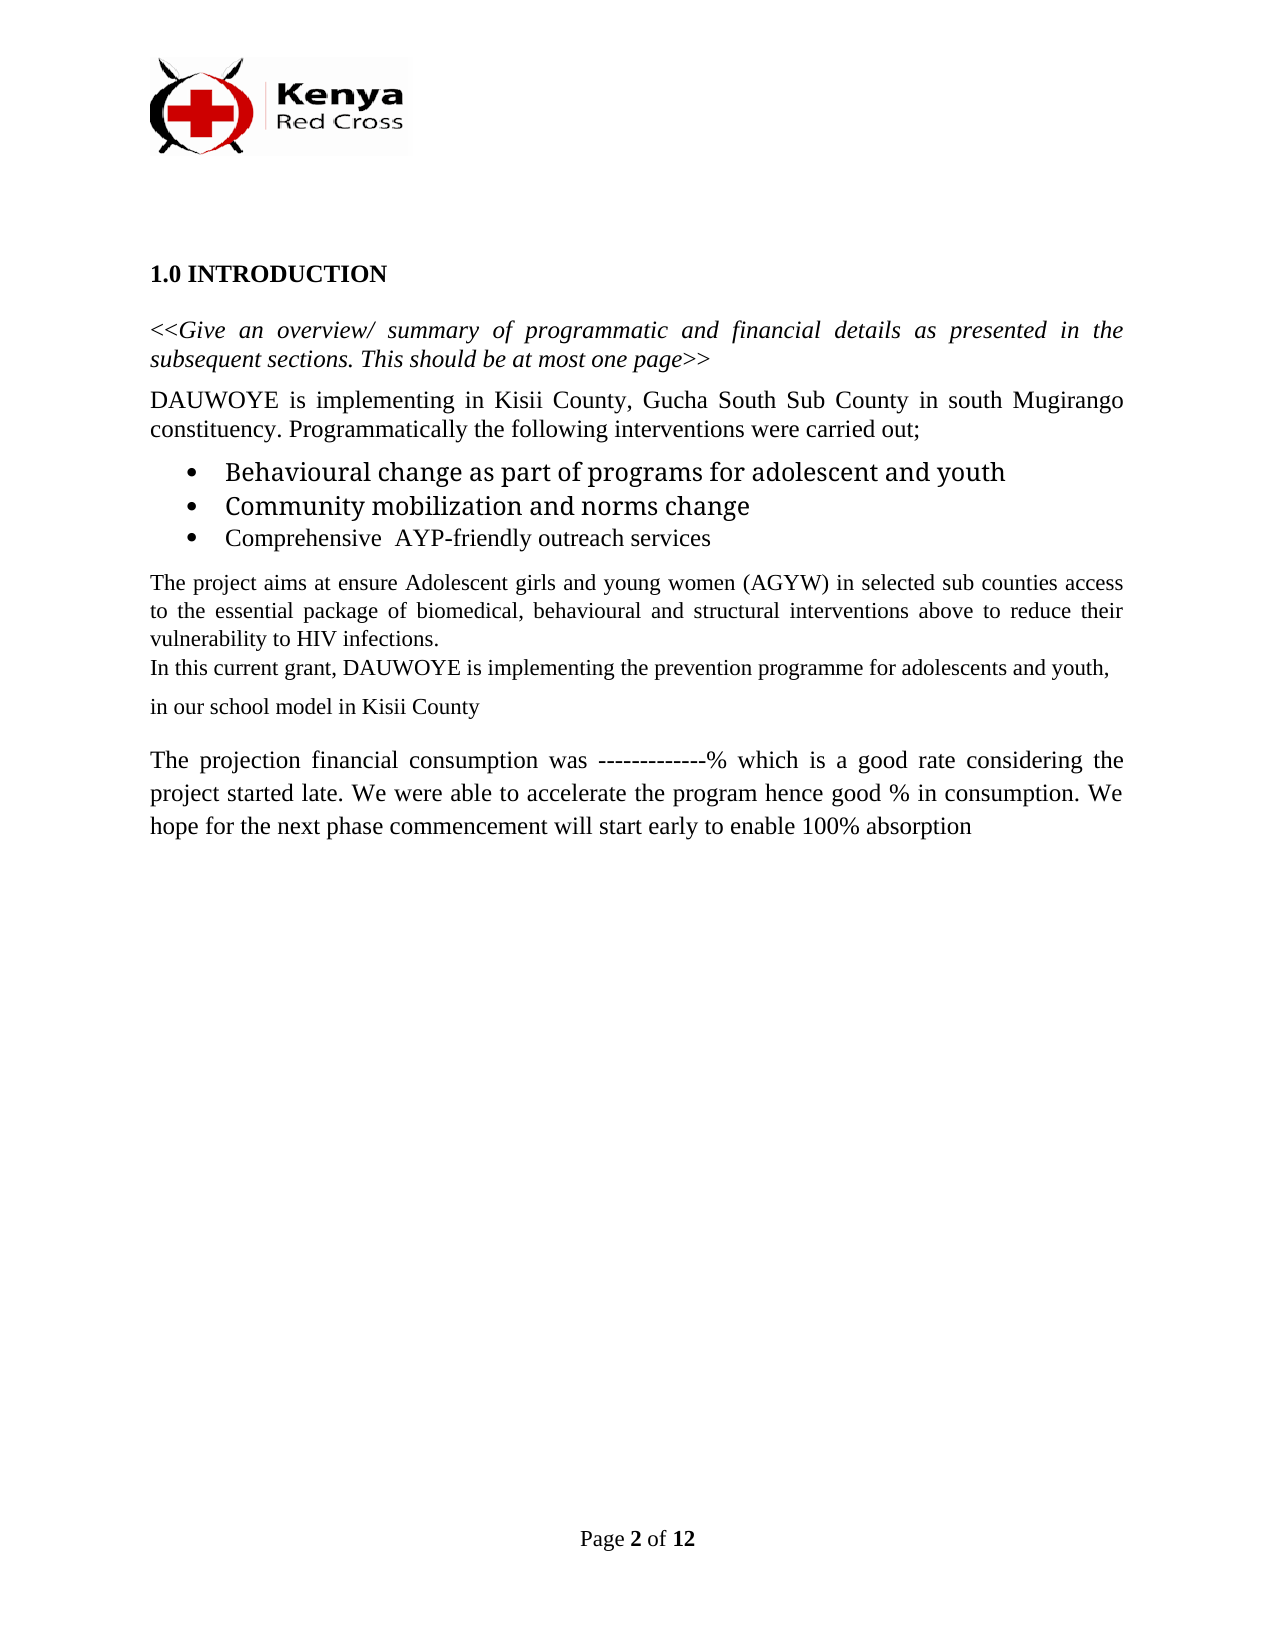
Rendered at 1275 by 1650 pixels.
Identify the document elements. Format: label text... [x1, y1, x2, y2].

picture [150, 57, 413, 156]
list Behavioural change as part of programs for adolescent and youth [187, 455, 1125, 489]
text The project aims at ensure Adolescent girls and young women (AGYW) in selected sub counties access to the essential package of biomedical, behavioural and structural interventions above to reduce their vulnerability to HIV infections. [150, 568, 1125, 652]
list INTRODUCTION [150, 259, 1125, 288]
list Comprehensive AYP-friendly outreach services [187, 523, 1125, 552]
list Community mobilization and norms change [187, 489, 1125, 523]
text The projection financial consumption was -------------% which is a good rate considering the project started late. We were able to accelerate the program hence good % in consumption. We hope for the next phase commencement will start early to enable 100% absorption [150, 745, 1125, 840]
text <<Give an overview/ summary of programmatic and financial details as presented in the subsequent sections. This should be at most one page>> [150, 315, 1125, 372]
text DAUWOYE is implementing in Kisii County, Gucha South Sub County in south Mugirango constituency. Programmatically the following interventions were carried out; [150, 385, 1125, 442]
text In this current grant, DAUWOYE is implementing the prevention programme for adolescents and youth, in our school model in Kisii County [150, 654, 1125, 720]
